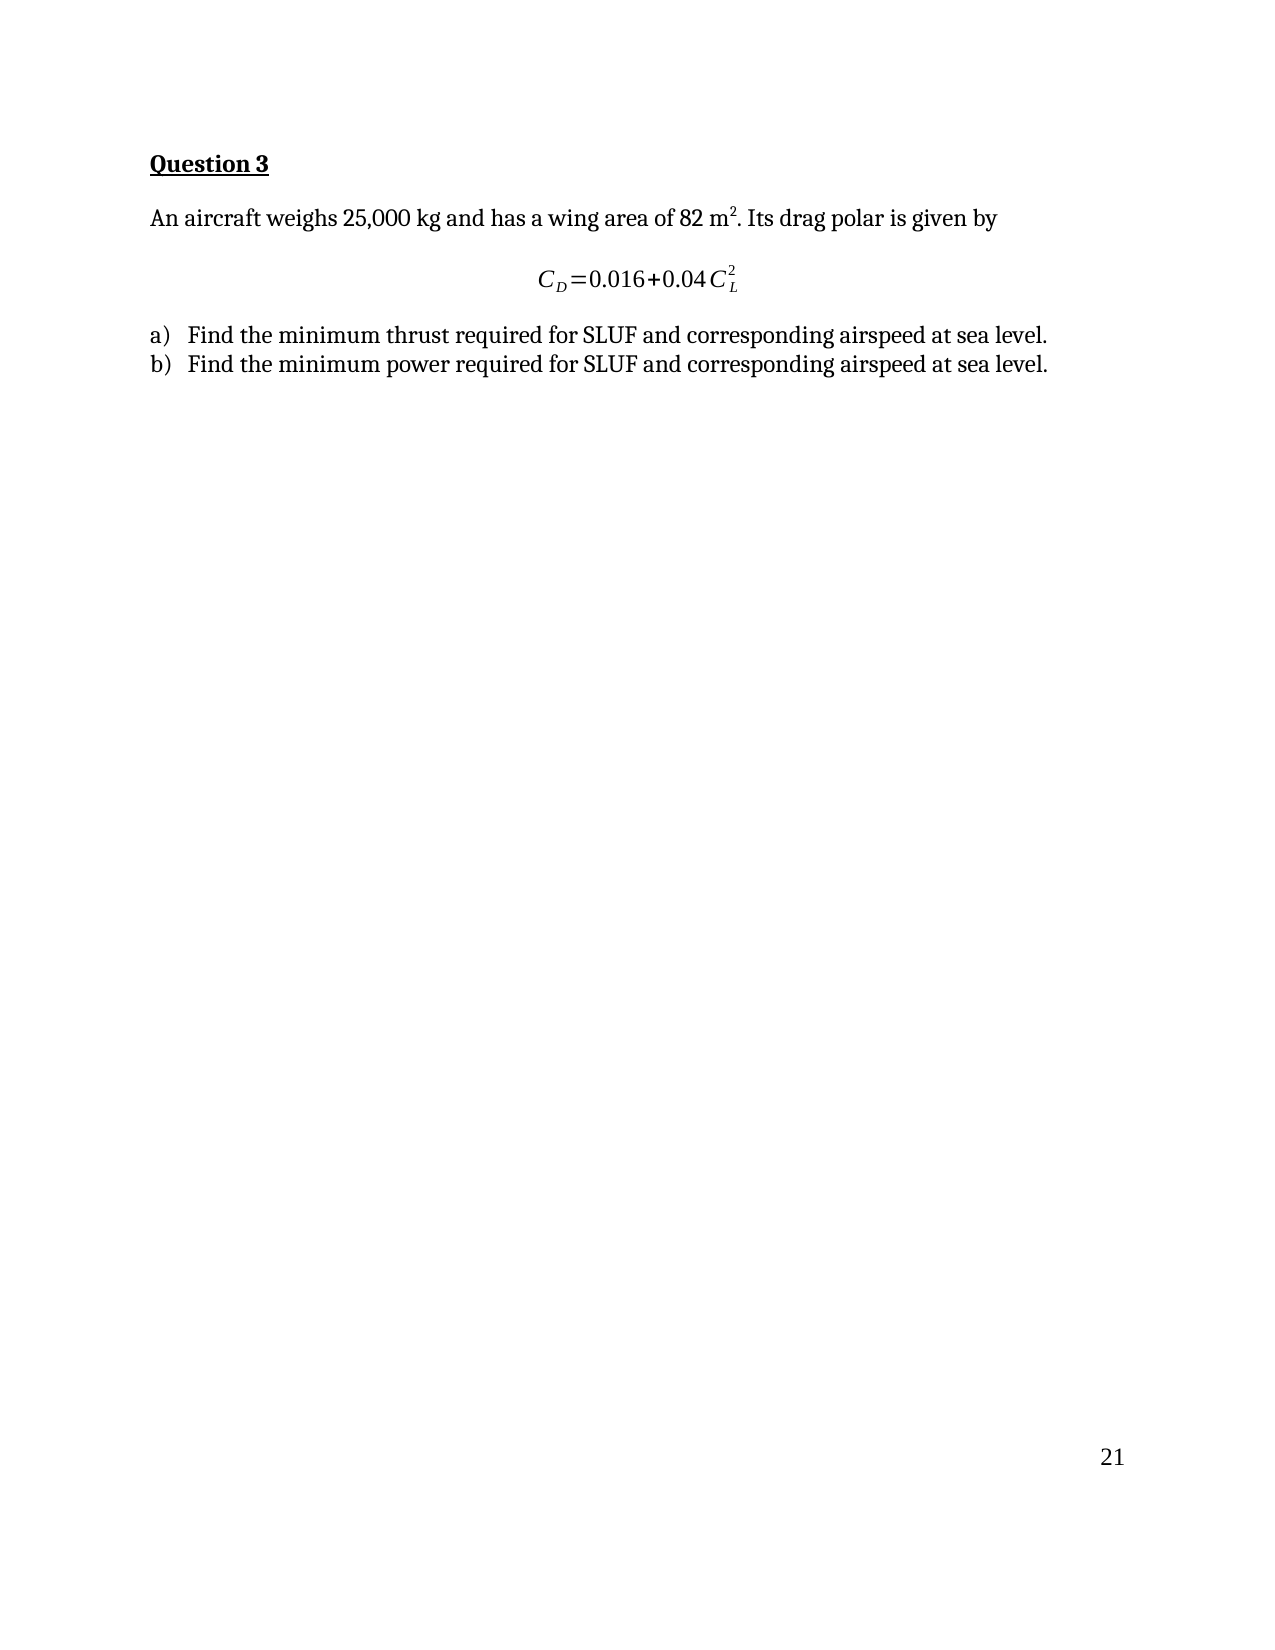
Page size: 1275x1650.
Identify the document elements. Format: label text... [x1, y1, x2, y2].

list Find the minimum thrust required for SLUF and corresponding airspeed at sea level. [150, 321, 1125, 350]
text Question 3 [150, 150, 1125, 179]
list Find the minimum power required for SLUF and corresponding airspeed at sea level. [150, 350, 1125, 379]
text An aircraft weighs 25,000 kg and has a wing area of 82 m2. Its drag polar is given by [150, 204, 1125, 232]
